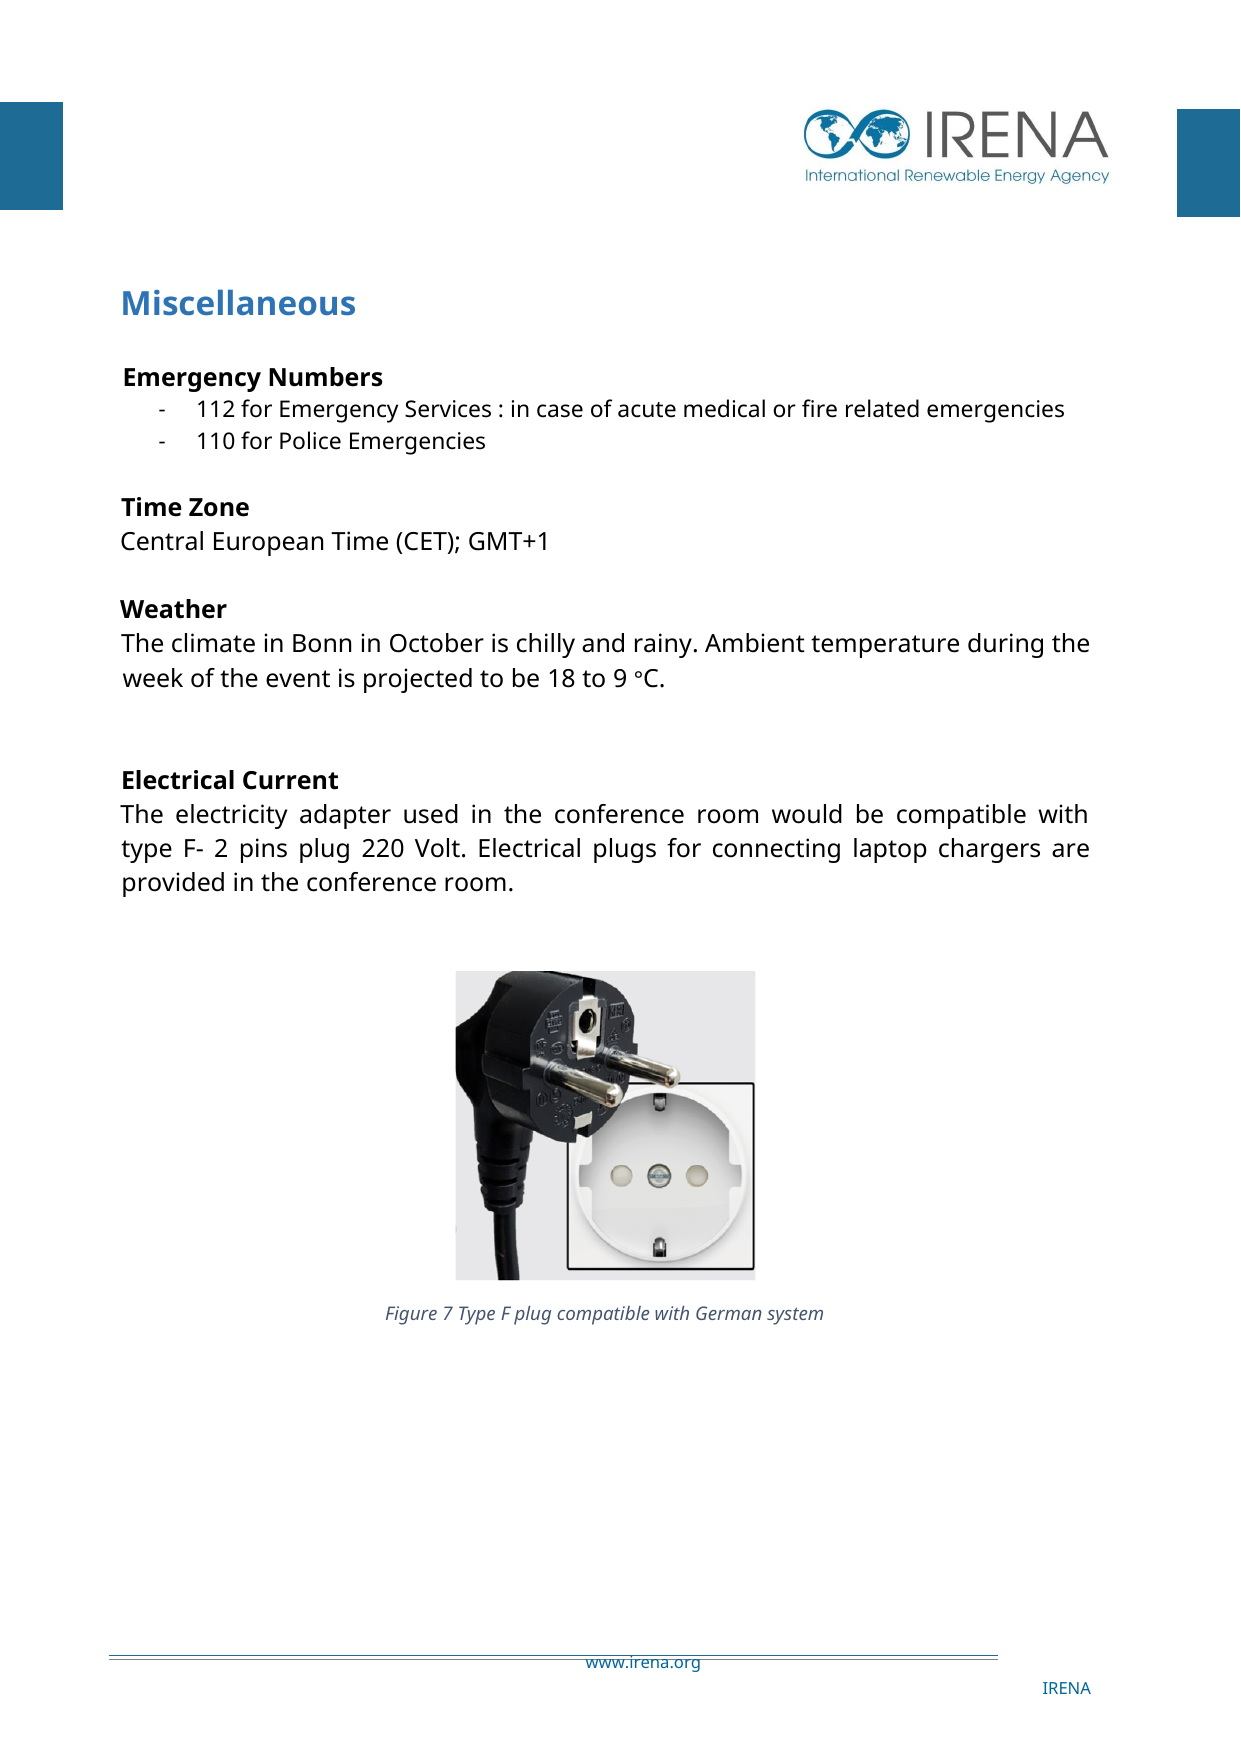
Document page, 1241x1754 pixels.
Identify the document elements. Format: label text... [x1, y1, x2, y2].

picture [1060, 1682, 1066, 1692]
text Emergency Numbers [121, 325, 1092, 393]
text The electricity adapter used in the conference room would be compatible with type F- 2 pins plug 220 Volt. Electrical plugs for connecting laptop chargers are provided in the conference room. [120, 796, 1091, 899]
list 112 for Emergency Services : in case of acute medical or fire related emergencies [158, 393, 1092, 424]
text Figure 7 Type F plug compatible with German system [120, 1300, 1091, 1325]
text Weather [120, 592, 1091, 626]
subtitle Miscellaneous [120, 280, 1091, 325]
list 110 for Police Emergencies [158, 424, 1092, 456]
picture [787, 97, 1137, 187]
picture [455, 971, 756, 1281]
text Time Zone [121, 490, 1092, 524]
text Central European Time (CET); GMT+1 [120, 524, 1091, 558]
text The climate in Bonn in October is chilly and rainy. Ambient temperature during the week of the event is projected to be 18 to 9 °C. [121, 626, 1091, 694]
text Electrical Current [121, 762, 1091, 796]
